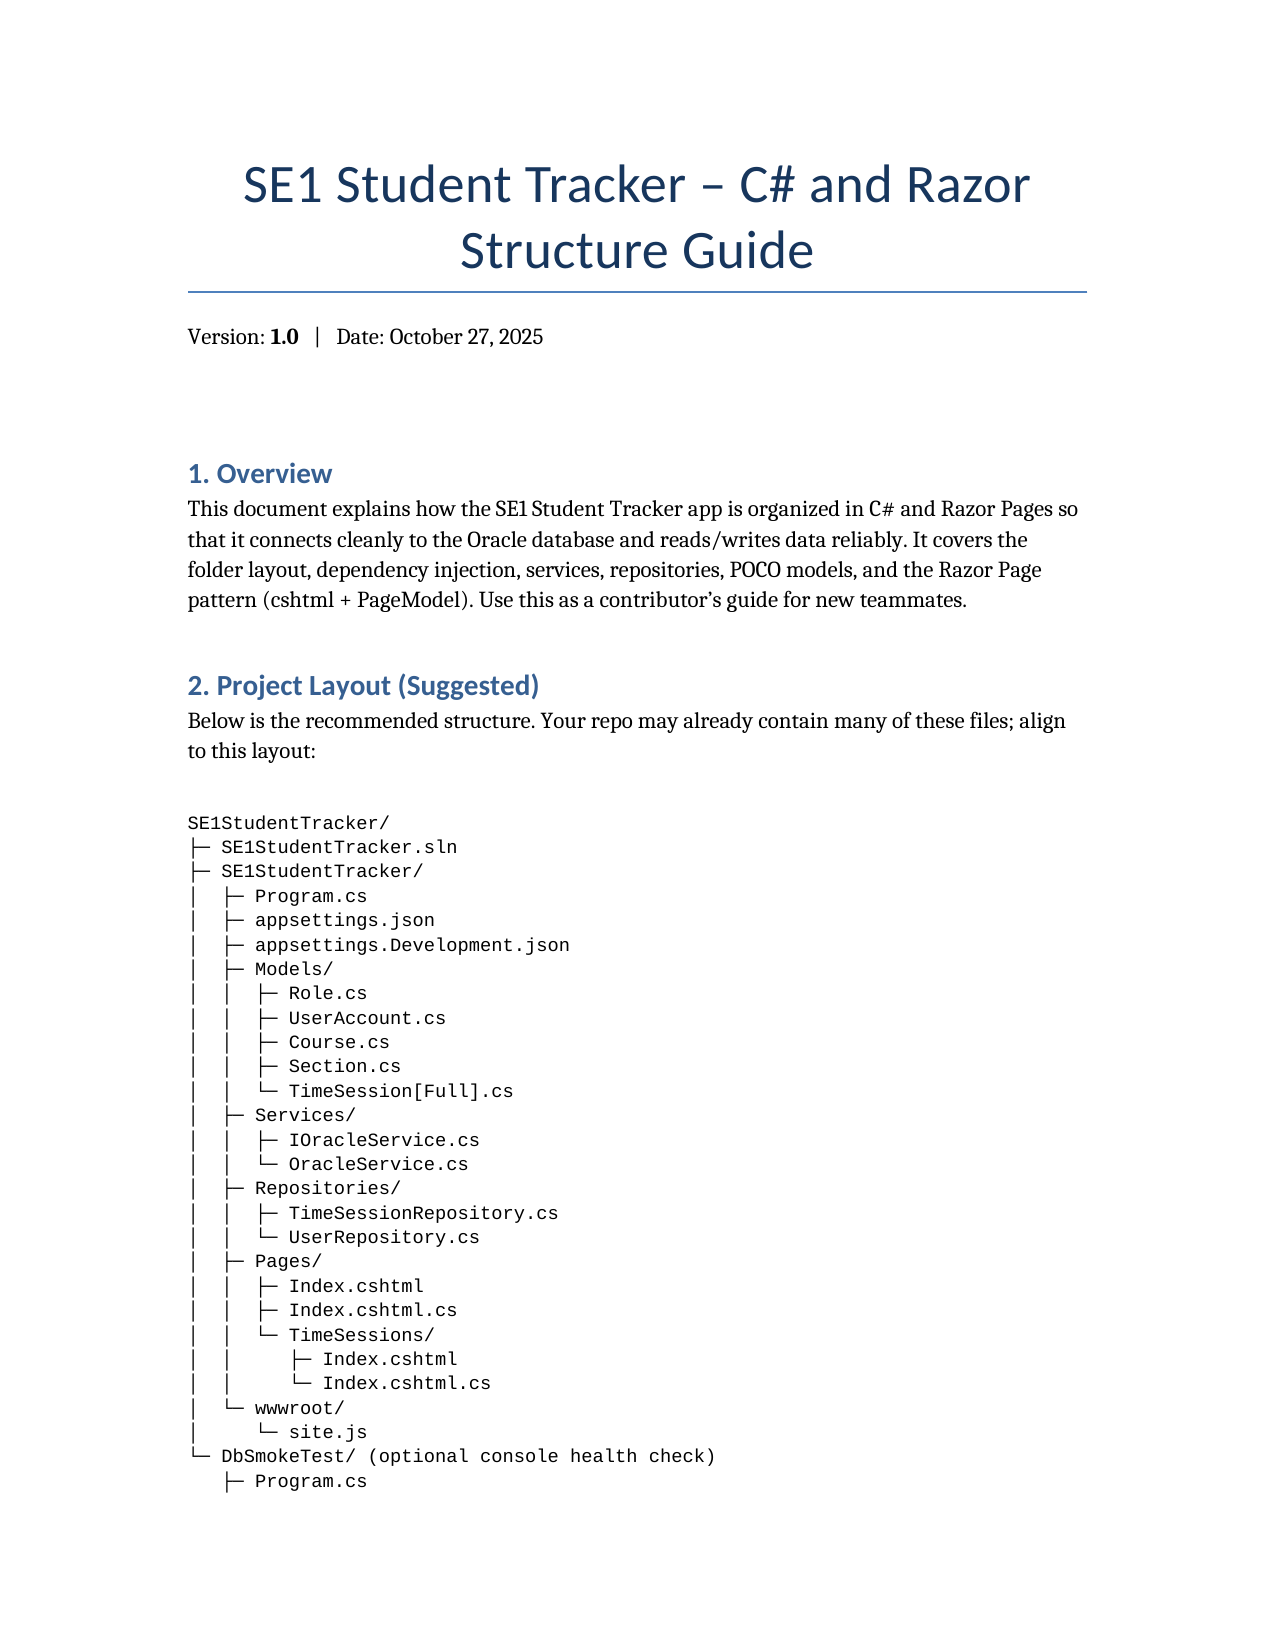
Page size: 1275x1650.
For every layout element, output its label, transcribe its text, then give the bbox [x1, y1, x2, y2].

text Below is the recommended structure. Your repo may already contain many of these files; align to this layout: [187, 708, 1087, 764]
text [187, 789, 1087, 1493]
subtitle 2. Project Layout (Suggested) [187, 667, 1087, 703]
text This document explains how the SE1 Student Tracker app is organized in C# and Razor Pages so that it connects cleanly to the Oracle database and reads/writes data reliably. It covers the folder layout, dependency injection, services, repositories, POCO models, and the Razor Page pattern (cshtml + PageModel). Use this as a contributor’s guide for new teammates. [187, 496, 1087, 613]
title SE1 Student Tracker – C# and Razor Structure Guide [187, 150, 1087, 293]
subtitle 1. Overview [187, 455, 1087, 491]
text Version: 1.0 | Date: October 27, 2025 [187, 324, 1087, 350]
